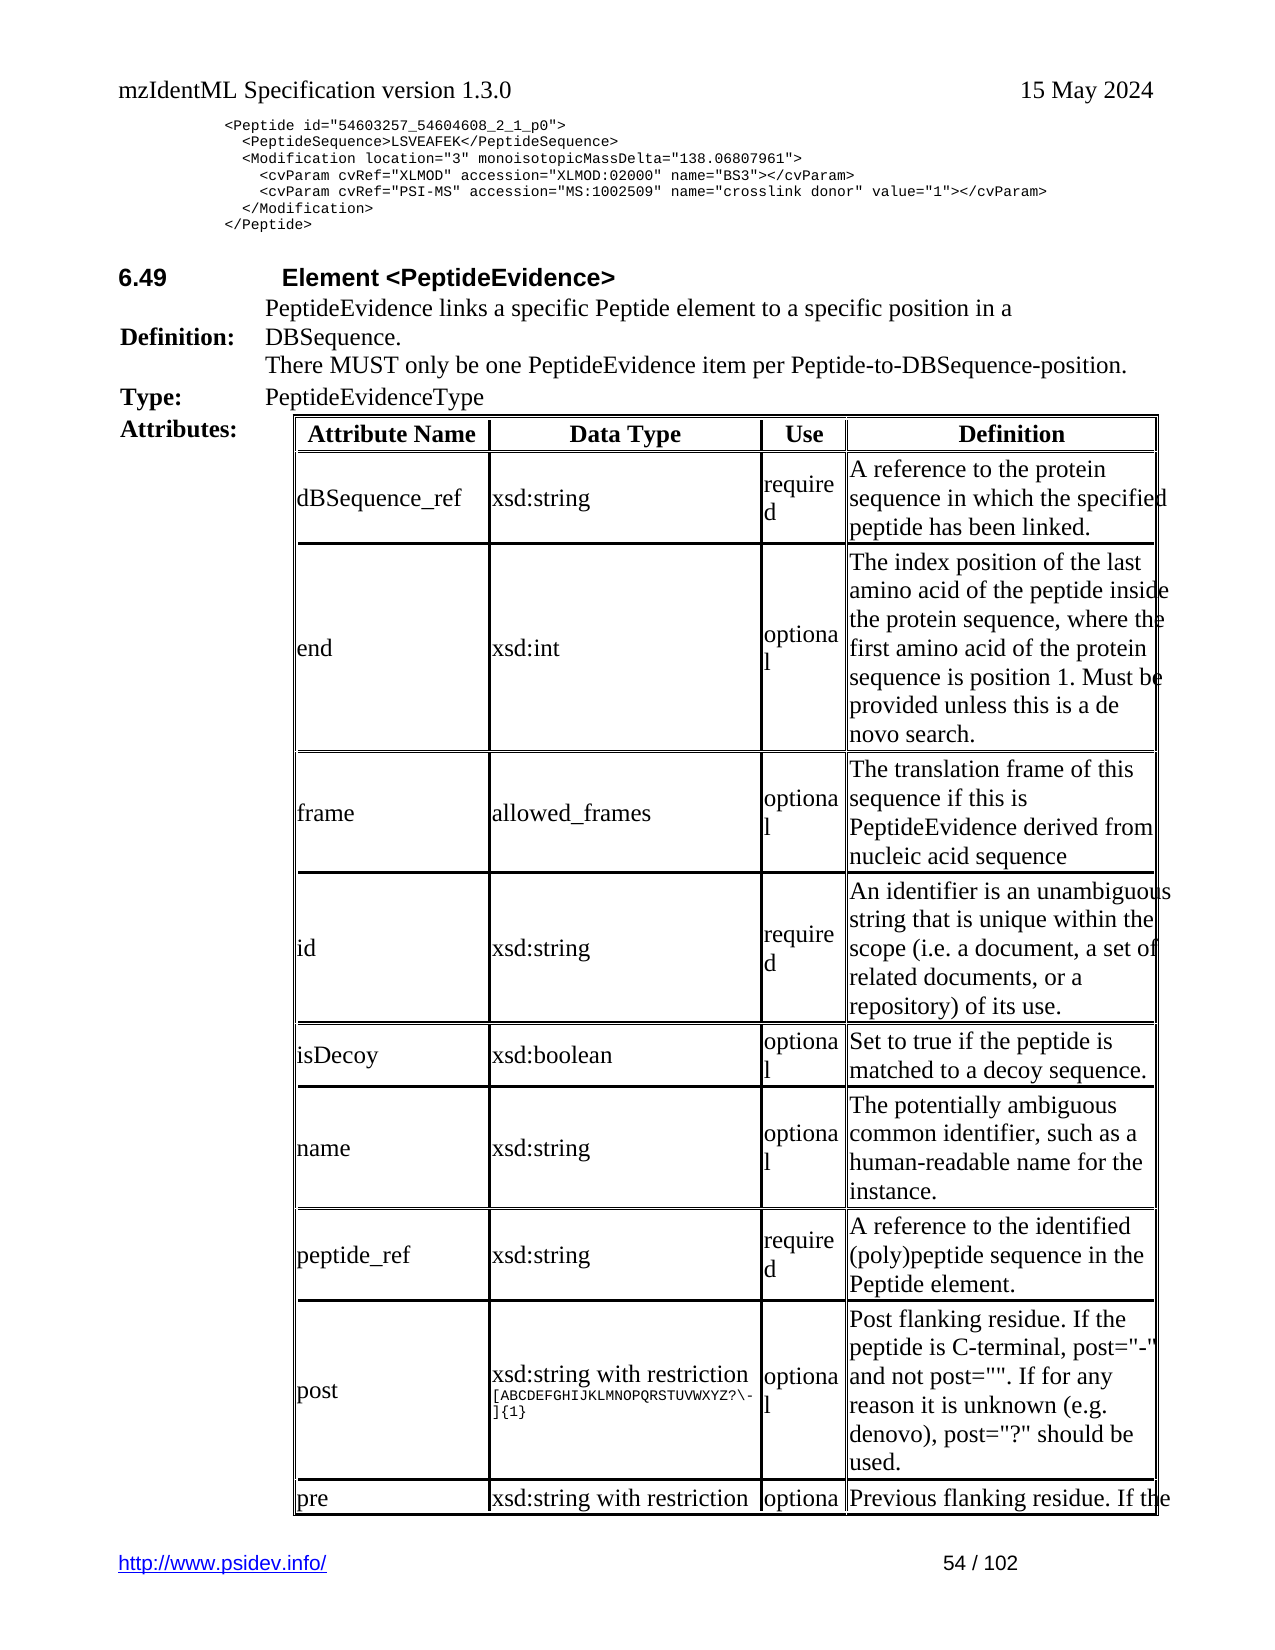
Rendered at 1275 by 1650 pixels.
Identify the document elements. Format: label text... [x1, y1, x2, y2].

table_header Definition: [118, 292, 263, 381]
text </Peptide> [207, 217, 1157, 234]
table_cell Type: [118, 381, 263, 413]
subtitle Element <PeptideEvidence> [118, 263, 1157, 292]
text <PeptideSequence>LSVEAFEK</PeptideSequence> [207, 135, 1157, 151]
table_header PeptideEvidence links a specific Peptide element to a specific position in a DBSequence. There MUST only be one PeptideEvidence item per Peptide-to-DBSequence-position. [263, 292, 1157, 381]
table_cell Attributes: [118, 413, 263, 1518]
text <cvParam cvRef="PSI-MS" accession="MS:1002509" name="crosslink donor" value="1"></cvParam> [207, 184, 1157, 201]
table_cell [263, 413, 1157, 1518]
text </Modification> [207, 201, 1157, 217]
text <Modification location="3" monoisotopicMassDelta="138.06807961"> [207, 151, 1157, 168]
table_cell PeptideEvidenceType [263, 381, 1157, 413]
text <Peptide id="54603257_54604608_2_1_p0"> [207, 118, 1157, 135]
text <cvParam cvRef="XLMOD" accession="XLMOD:02000" name="BS3"></cvParam> [207, 168, 1157, 184]
